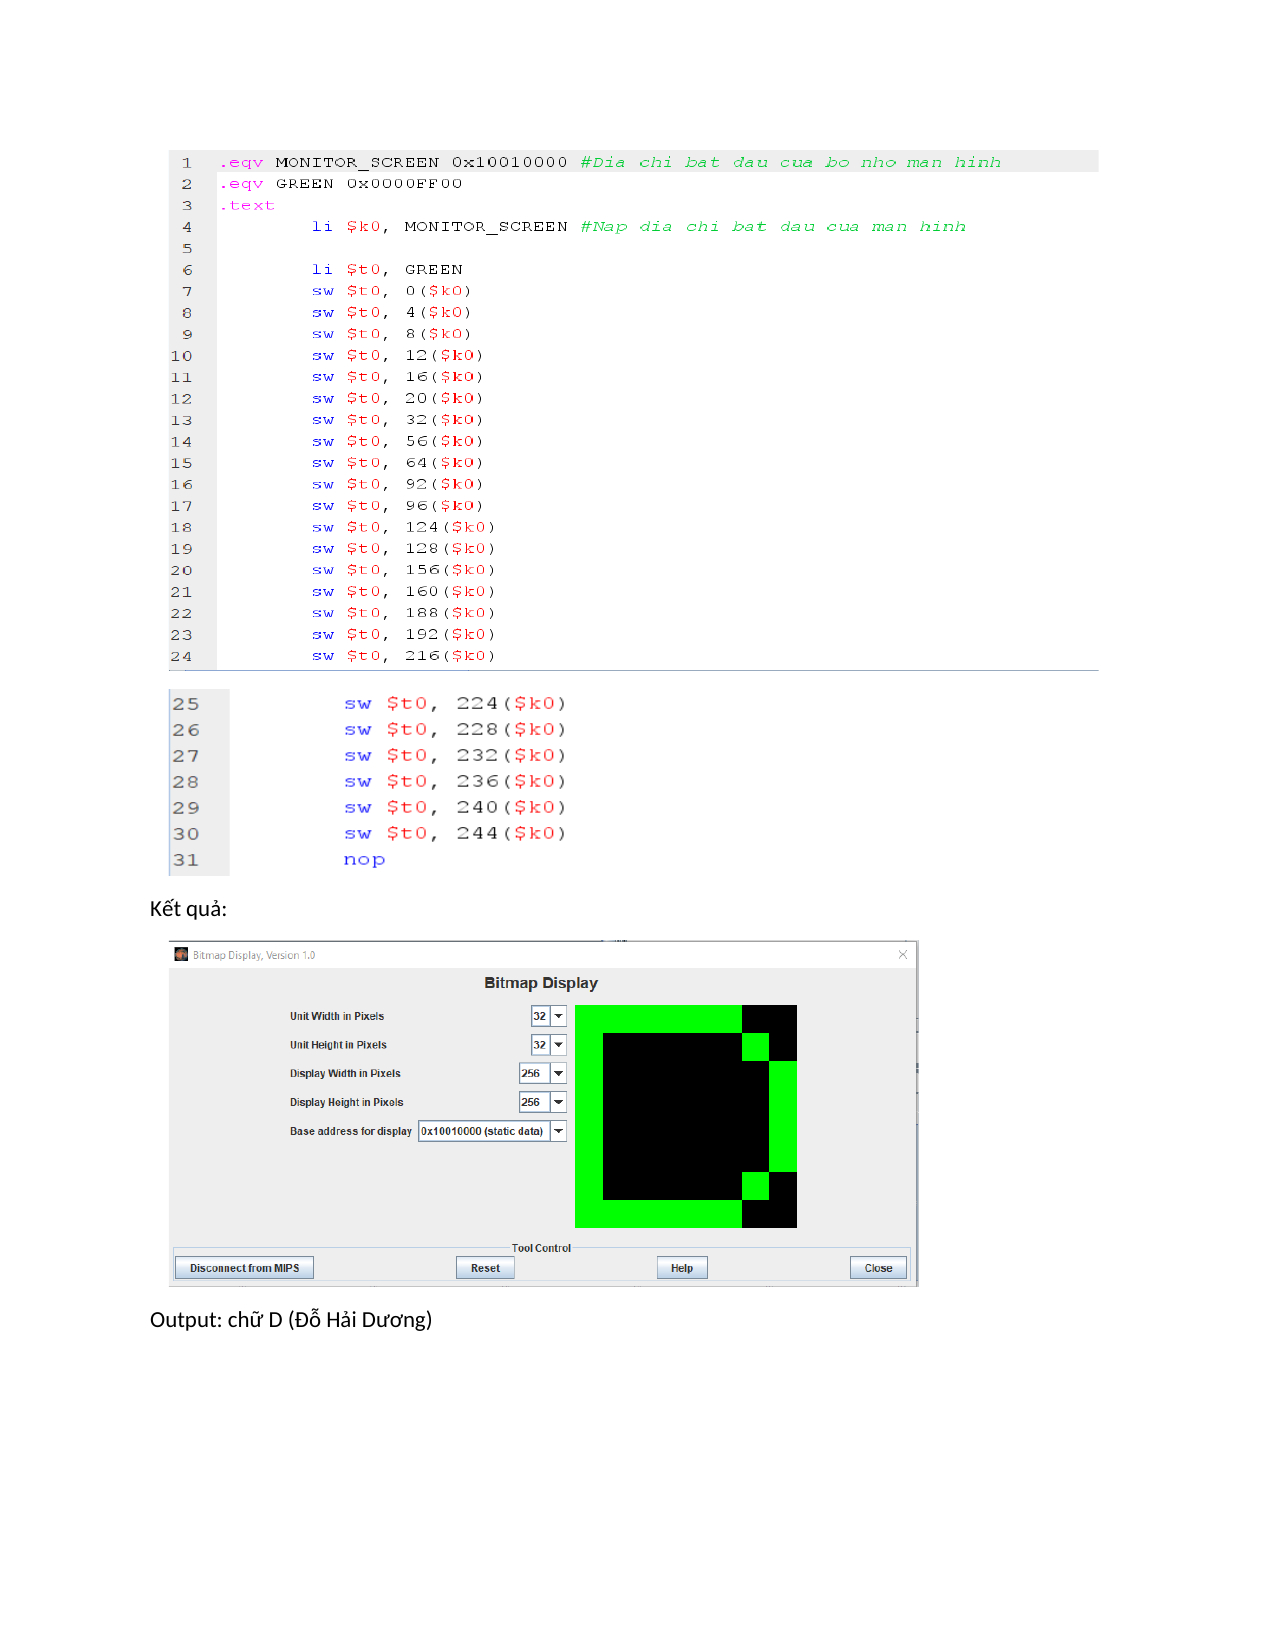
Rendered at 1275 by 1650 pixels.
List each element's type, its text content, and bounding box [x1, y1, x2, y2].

text Output: chữ D (Đỗ Hải Dương) [150, 1305, 1125, 1333]
text Kết quả: [150, 894, 1125, 922]
